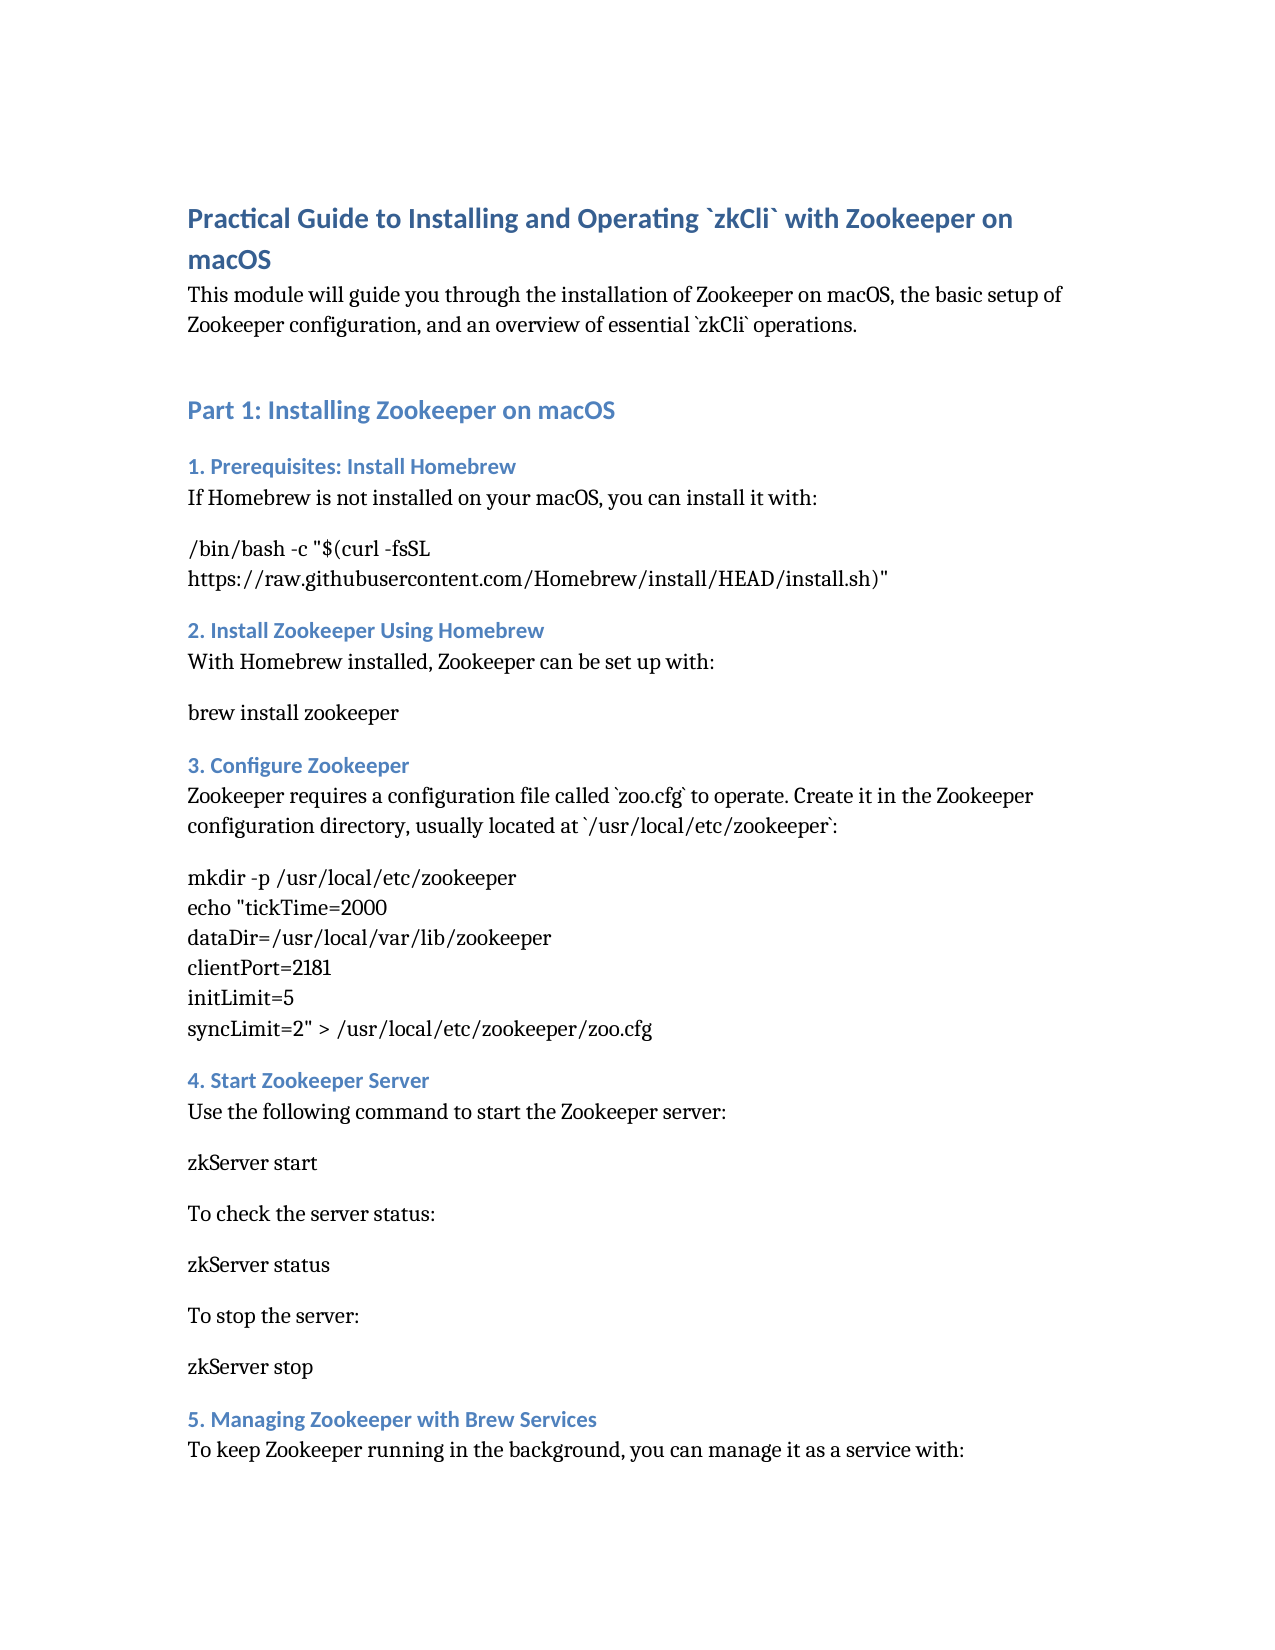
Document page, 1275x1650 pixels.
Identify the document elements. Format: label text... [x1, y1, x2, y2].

text To check the server status: [187, 1201, 1087, 1227]
text mkdir -p /usr/local/etc/zookeeper echo "tickTime=2000 dataDir=/usr/local/var/lib/zookeeper clientPort=2181 initLimit=5 syncLimit=2" > /usr/local/etc/zookeeper/zoo.cfg [187, 864, 1087, 1042]
text To keep Zookeeper running in the background, you can manage it as a service with: [187, 1437, 1087, 1463]
subtitle 4. Start Zookeeper Server [187, 1066, 1087, 1094]
subtitle Practical Guide to Installing and Operating `zkCli` with Zookeeper on macOS [187, 200, 1087, 277]
subtitle 2. Install Zookeeper Using Homebrew [187, 617, 1087, 644]
text brew install zookeeper [187, 700, 1087, 726]
text If Homebrew is not installed on your macOS, you can install it with: [187, 484, 1087, 511]
text This module will guide you through the installation of Zookeeper on macOS, the basic setup of Zookeeper configuration, and an overview of essential `zkCli` operations. [187, 282, 1087, 369]
subtitle Part 1: Installing Zookeeper on macOS [187, 393, 1087, 426]
text zkServer start [187, 1149, 1087, 1176]
text /bin/bash -c "$(curl -fsSL https://raw.githubusercontent.com/Homebrew/install/HEAD/install.sh)" [187, 535, 1087, 592]
text zkServer status [187, 1252, 1087, 1278]
text zkServer stop [187, 1354, 1087, 1380]
text Zookeeper requires a configuration file called `zoo.cfg` to operate. Create it in the Zookeeper configuration directory, usually located at `/usr/local/etc/zookeeper`: [187, 783, 1087, 839]
subtitle 1. Prerequisites: Install Homebrew [187, 452, 1087, 480]
text With Homebrew installed, Zookeeper can be set up with: [187, 649, 1087, 675]
subtitle 3. Configure Zookeeper [187, 751, 1087, 779]
subtitle 5. Managing Zookeeper with Brew Services [187, 1405, 1087, 1433]
text To stop the server: [187, 1303, 1087, 1329]
text Use the following command to start the Zookeeper server: [187, 1098, 1087, 1125]
